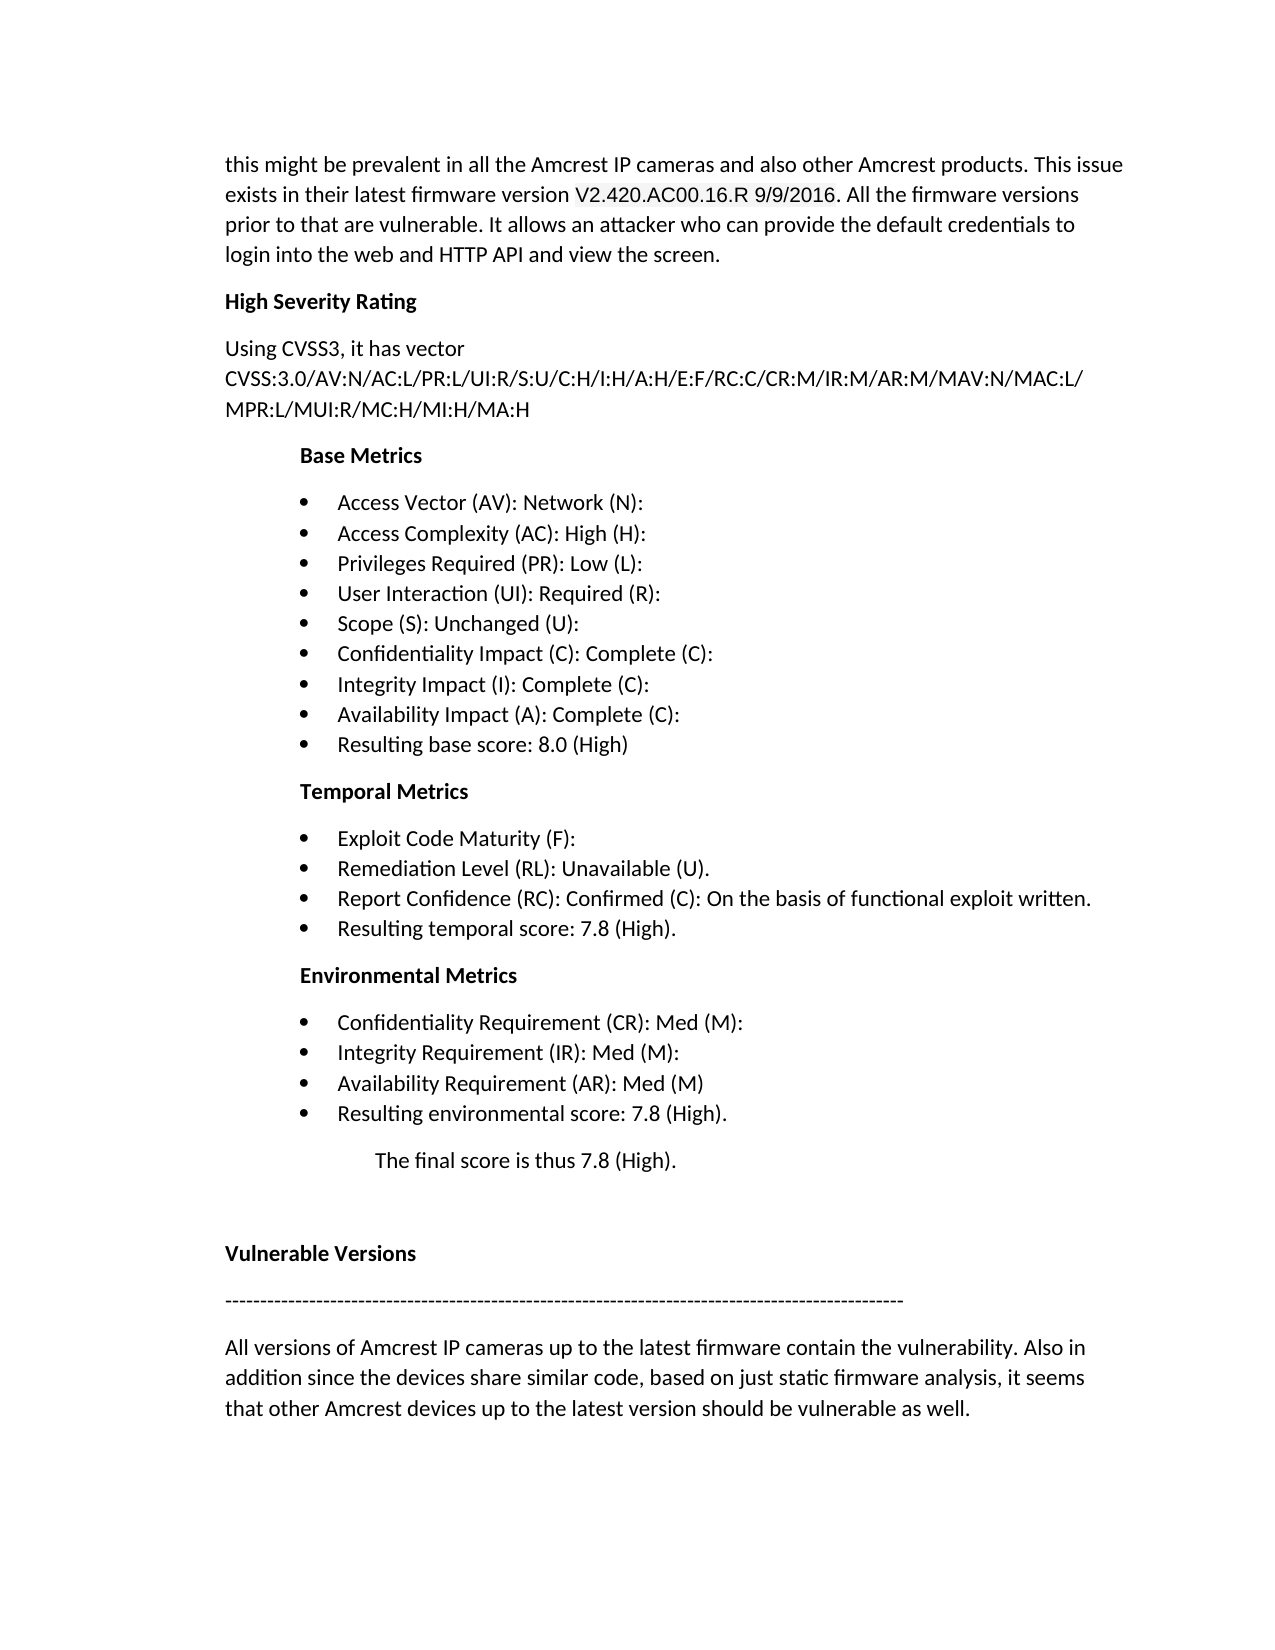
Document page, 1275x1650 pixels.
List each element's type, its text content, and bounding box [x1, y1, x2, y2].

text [225, 150, 1125, 269]
list Resulting base score: 8.0 (High) [300, 730, 1125, 758]
list Integrity Requirement (IR): Med (M): [300, 1038, 1125, 1067]
text All versions of Amcrest IP cameras up to the latest firmware contain the vulnerability. Also in addition since the devices share similar code, based on just static firmware analysis, it seems that other Amcrest devices up to the latest version should be vulnerable as well. [225, 1333, 1125, 1422]
list Exploit Code Maturity (F): [300, 824, 1125, 852]
text Environmental Metrics [150, 961, 1125, 989]
text Base Metrics [150, 442, 1125, 470]
list Remediation Level (RL): Unavailable (U). [300, 854, 1125, 882]
text Using CVSS3, it has vector CVSS:3.0/AV:N/AC:L/PR:L/UI:R/S:U/C:H/I:H/A:H/E:F/RC:C/CR:M/IR:M/AR:M/MAV:N/MAC:L/MPR:L/MUI:R/MC:H/MI:H/MA:H [225, 334, 1125, 423]
list Confidentiality Impact (C): Complete (C): [300, 639, 1125, 668]
list Scope (S): Unchanged (U): [300, 609, 1125, 637]
list Availability Requirement (AR): Med (M) [300, 1069, 1125, 1097]
text Vulnerable Versions [150, 1239, 1125, 1268]
list Confidentiality Requirement (CR): Med (M): [300, 1008, 1125, 1036]
list Privileges Required (PR): Low (L): [300, 549, 1125, 577]
list Availability Impact (A): Complete (C): [300, 700, 1125, 728]
list Access Vector (AV): Network (N): [300, 488, 1125, 517]
list Integrity Impact (I): Complete (C): [300, 670, 1125, 698]
list Report Confidence (RC): Confirmed (C): On the basis of functional exploit written. [300, 884, 1125, 912]
list User Interaction (UI): Required (R): [300, 579, 1125, 607]
list Resulting environmental score: 7.8 (High). [300, 1099, 1125, 1127]
text Temporal Metrics [150, 777, 1125, 805]
text High Severity Rating [150, 287, 1125, 316]
list Resulting temporal score: 7.8 (High). [300, 914, 1125, 943]
text The final score is thus 7.8 (High). [150, 1146, 1125, 1174]
list Access Complexity (AC): High (H): [300, 519, 1125, 547]
text ------------------------------------------------------------------------------------------------- [150, 1286, 1125, 1314]
